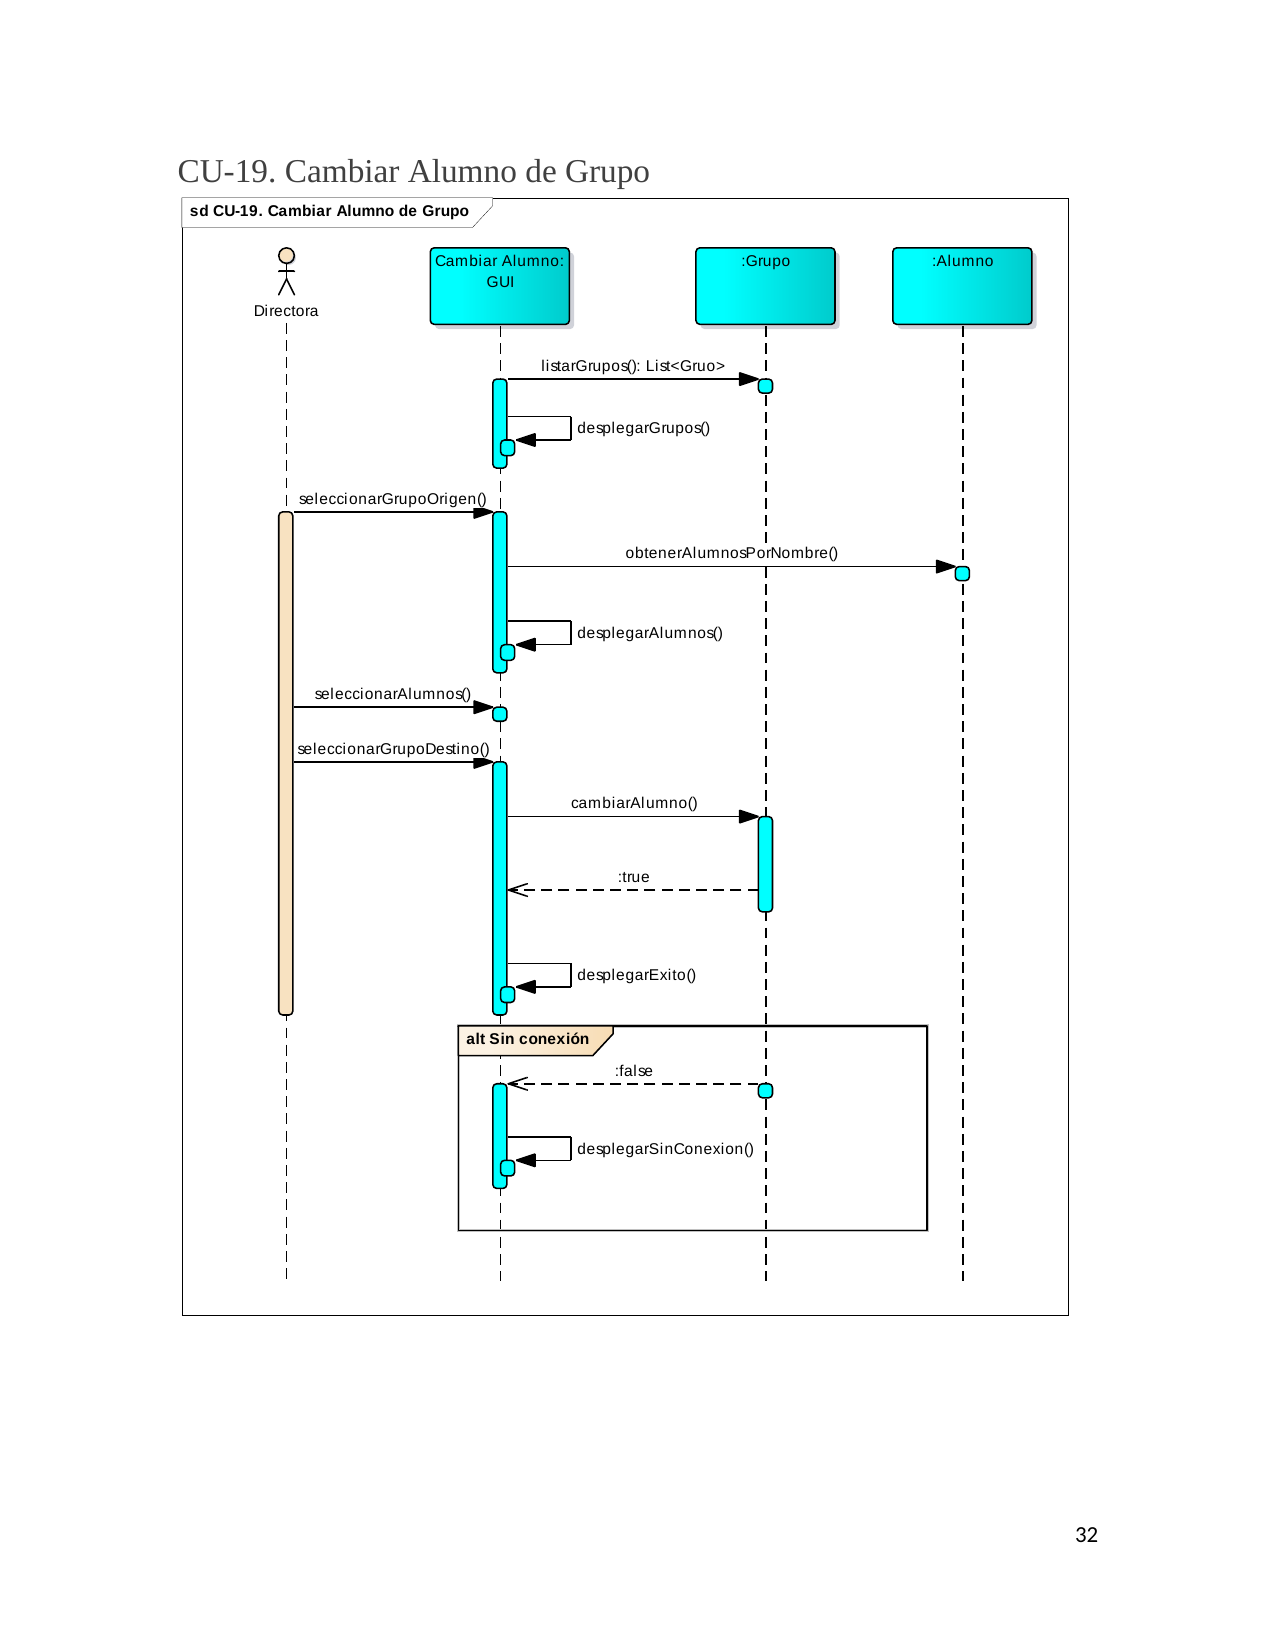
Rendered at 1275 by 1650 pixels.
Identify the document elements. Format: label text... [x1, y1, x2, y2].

subtitle CU-19. Cambiar Alumno de Grupo [177, 152, 1098, 190]
